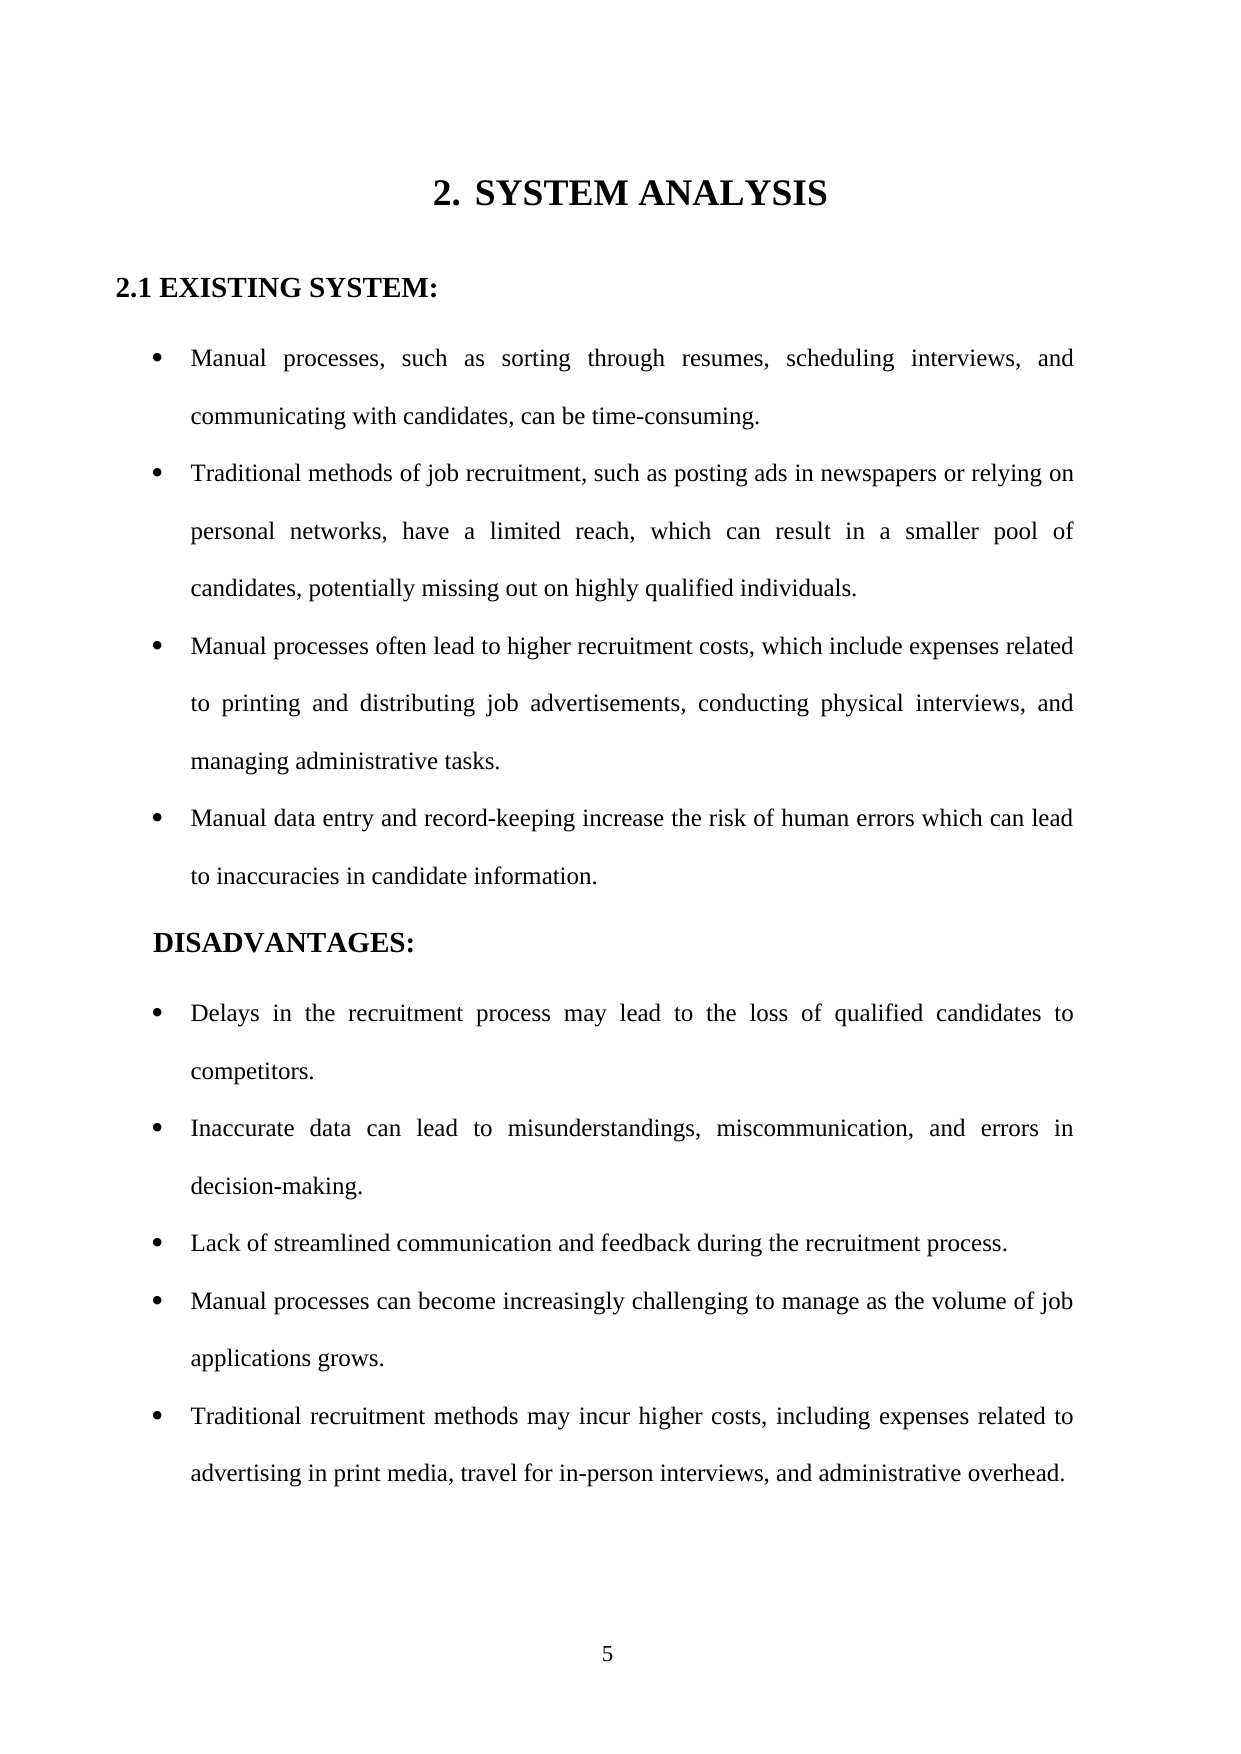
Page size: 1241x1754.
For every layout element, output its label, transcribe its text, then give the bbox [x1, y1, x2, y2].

list Manual processes often lead to higher recruitment costs, which include expenses related to printing and distributing job advertisements, conducting physical interviews, and managing administrative tasks. [153, 631, 1075, 775]
list Delays in the recruitment process may lead to the loss of qualified candidates to competitors. [153, 998, 1075, 1085]
text DISADVANTAGES: [153, 925, 1075, 958]
list Inaccurate data can lead to misunderstandings, miscommunication, and errors in decision-making. [153, 1113, 1075, 1200]
list Manual processes, such as sorting through resumes, scheduling interviews, and communicating with candidates, can be time-consuming. [153, 343, 1075, 430]
list Manual processes can become increasingly challenging to manage as the volume of job applications grows. [153, 1286, 1075, 1372]
list Traditional methods of job recruitment, such as posting ads in newspapers or relying on personal networks, have a limited reach, which can result in a smaller pool of candidates, potentially missing out on highly qualified individuals. [153, 458, 1075, 602]
text 2.1 EXISTING SYSTEM: [115, 270, 1075, 303]
list Lack of streamlined communication and feedback during the recruitment process. [153, 1228, 1075, 1257]
list Traditional recruitment methods may incur higher costs, including expenses related to advertising in print media, travel for in-person interviews, and administrative overhead. [153, 1401, 1075, 1487]
subtitle SYSTEM ANALYSIS [433, 171, 1151, 214]
list Manual data entry and record-keeping increase the risk of human errors which can lead to inaccuracies in candidate information. [153, 803, 1075, 890]
